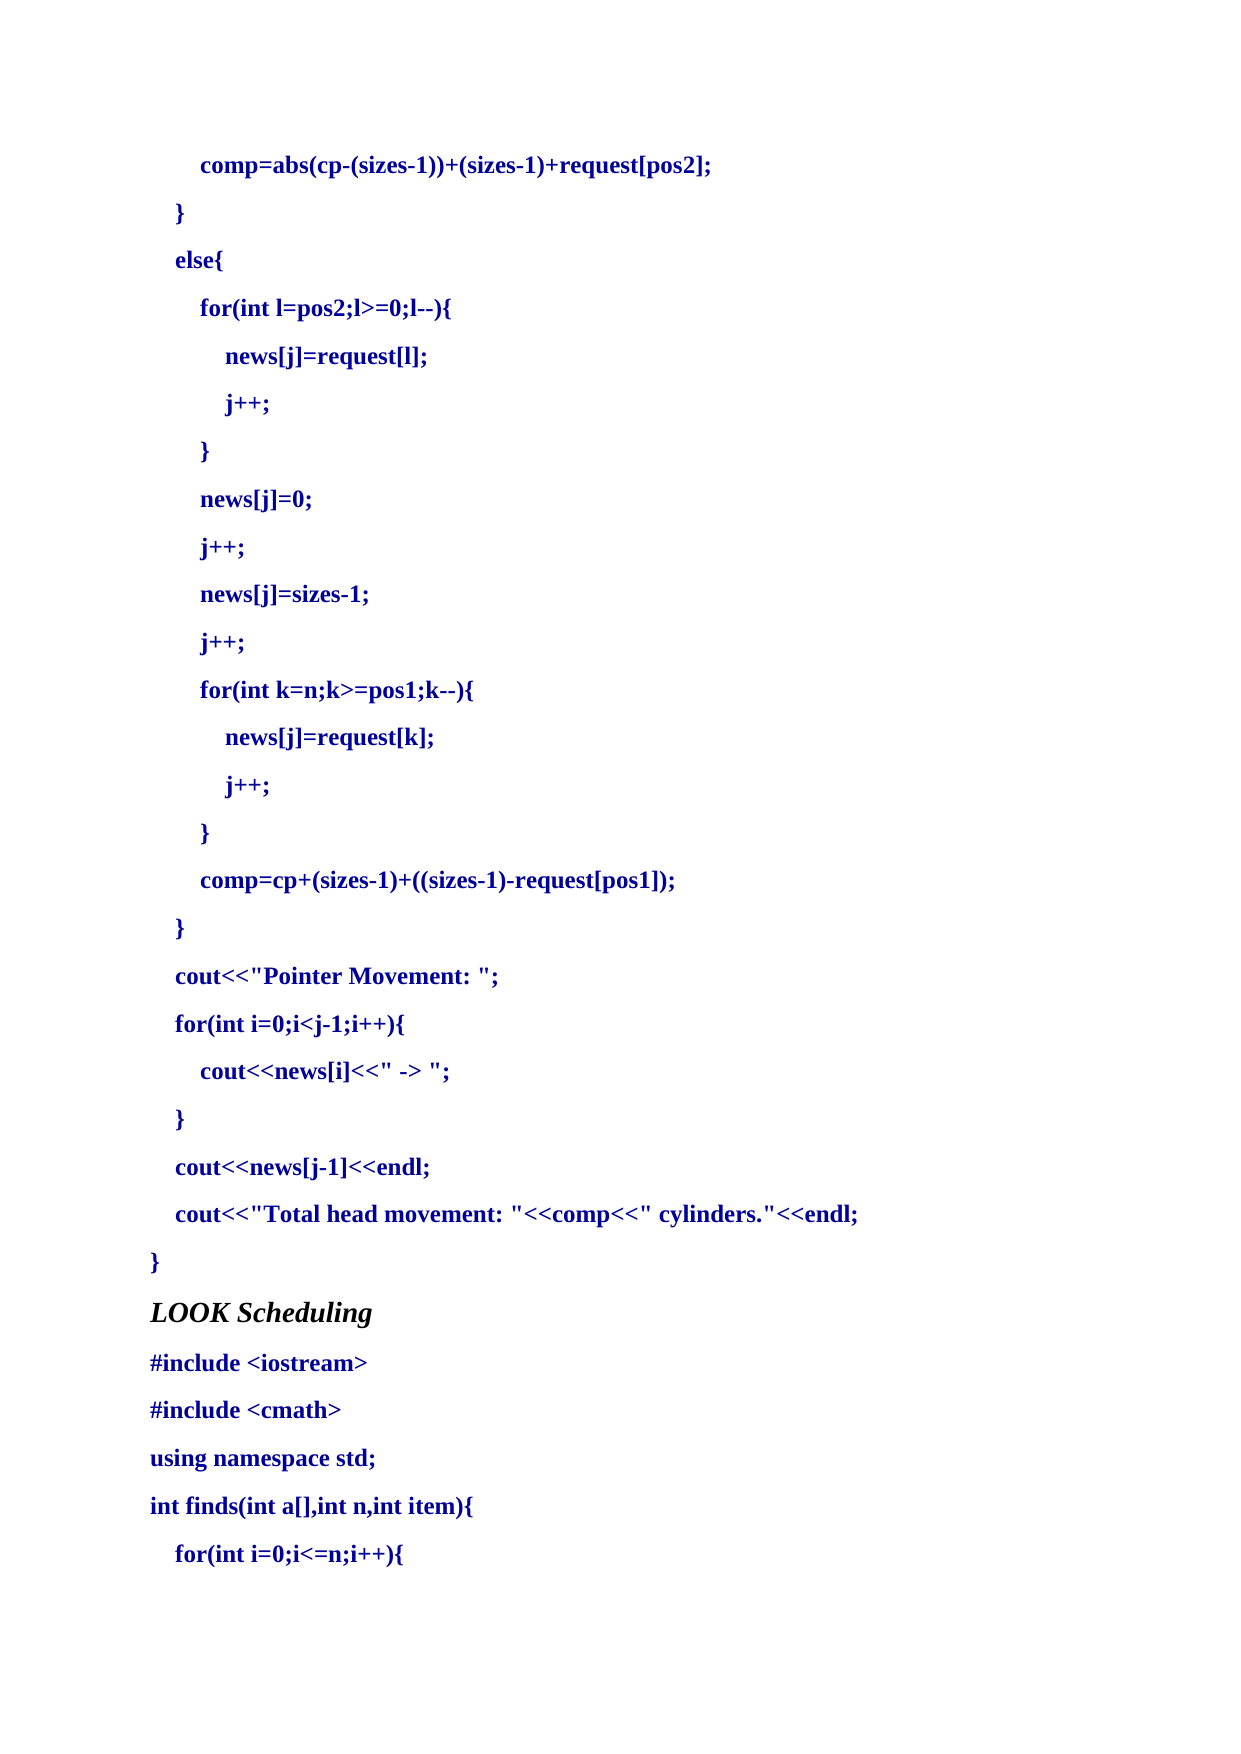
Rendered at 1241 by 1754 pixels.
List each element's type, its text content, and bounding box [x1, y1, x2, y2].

text LOOK Scheduling [150, 1295, 1090, 1328]
text } [150, 1247, 1090, 1276]
text comp=abs(cp-(sizes-1))+(sizes-1)+request[pos2]; [150, 150, 1090, 179]
text cout<<news[i]<<" -> "; [150, 1056, 1090, 1085]
text cout<<news[j-1]<<endl; [150, 1152, 1090, 1181]
text } [150, 913, 1090, 942]
text j++; [150, 532, 1090, 560]
text news[j]=0; [150, 484, 1090, 513]
text for(int i=0;i<j-1;i++){ [150, 1009, 1090, 1037]
text #include <cmath> [150, 1396, 1090, 1424]
text } [150, 818, 1090, 847]
text #include <iostream> [150, 1348, 1090, 1377]
text j++; [150, 770, 1090, 799]
text int finds(int a[],int n,int item){ [150, 1491, 1090, 1520]
text j++; [150, 627, 1090, 656]
text j++; [150, 388, 1090, 417]
text } [150, 1104, 1090, 1133]
text for(int l=pos2;l>=0;l--){ [150, 293, 1090, 322]
text for(int i=0;i<=n;i++){ [150, 1539, 1090, 1567]
text news[j]=request[k]; [150, 722, 1090, 751]
text news[j]=request[l]; [150, 341, 1090, 369]
text } [150, 436, 1090, 465]
text } [150, 198, 1090, 226]
text comp=cp+(sizes-1)+((sizes-1)-request[pos1]); [150, 866, 1090, 894]
text news[j]=sizes-1; [150, 579, 1090, 608]
text using namespace std; [150, 1443, 1090, 1472]
text cout<<"Total head movement: "<<comp<<" cylinders."<<endl; [150, 1199, 1090, 1228]
text for(int k=n;k>=pos1;k--){ [150, 675, 1090, 703]
text cout<<"Pointer Movement: "; [150, 961, 1090, 990]
text else{ [150, 245, 1090, 274]
